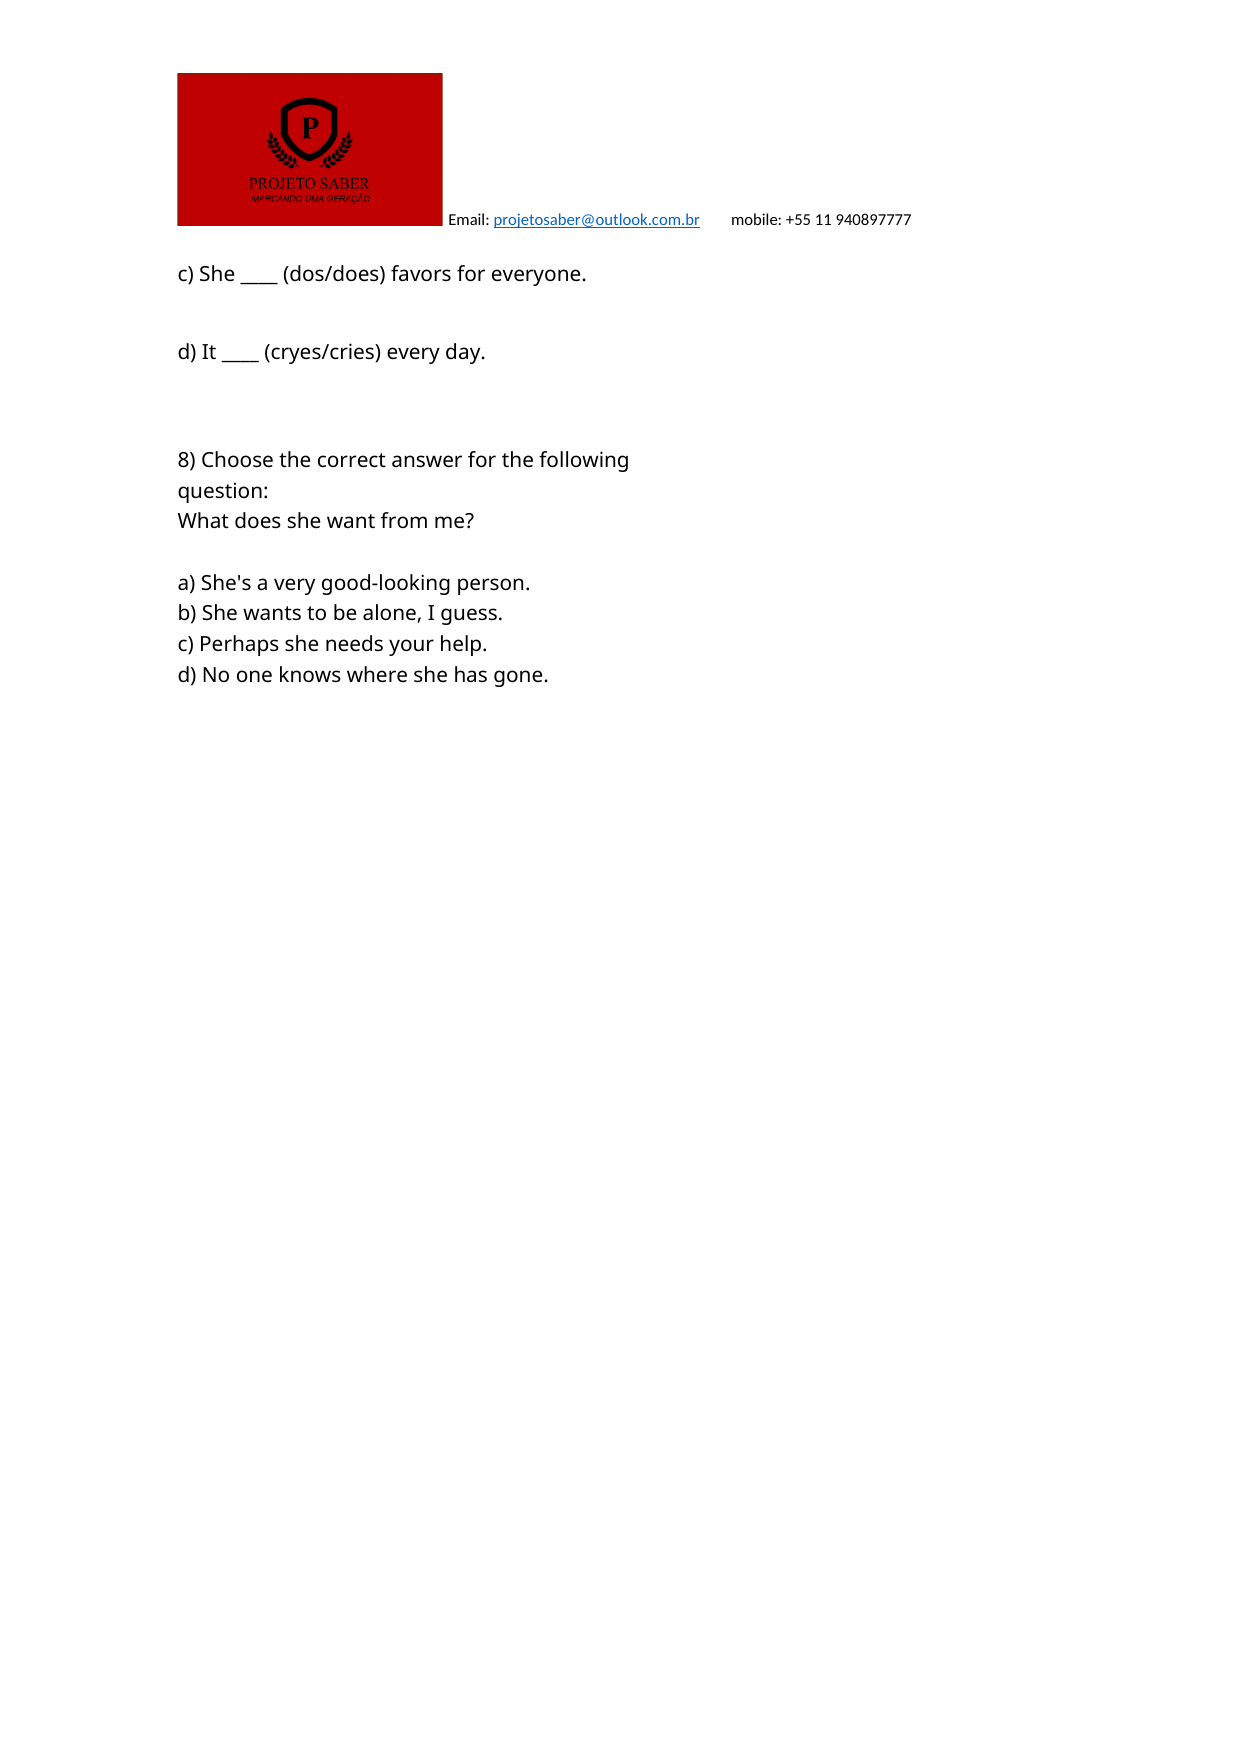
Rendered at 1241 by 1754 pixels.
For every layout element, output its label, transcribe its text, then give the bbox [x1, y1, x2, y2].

picture [177, 73, 443, 226]
